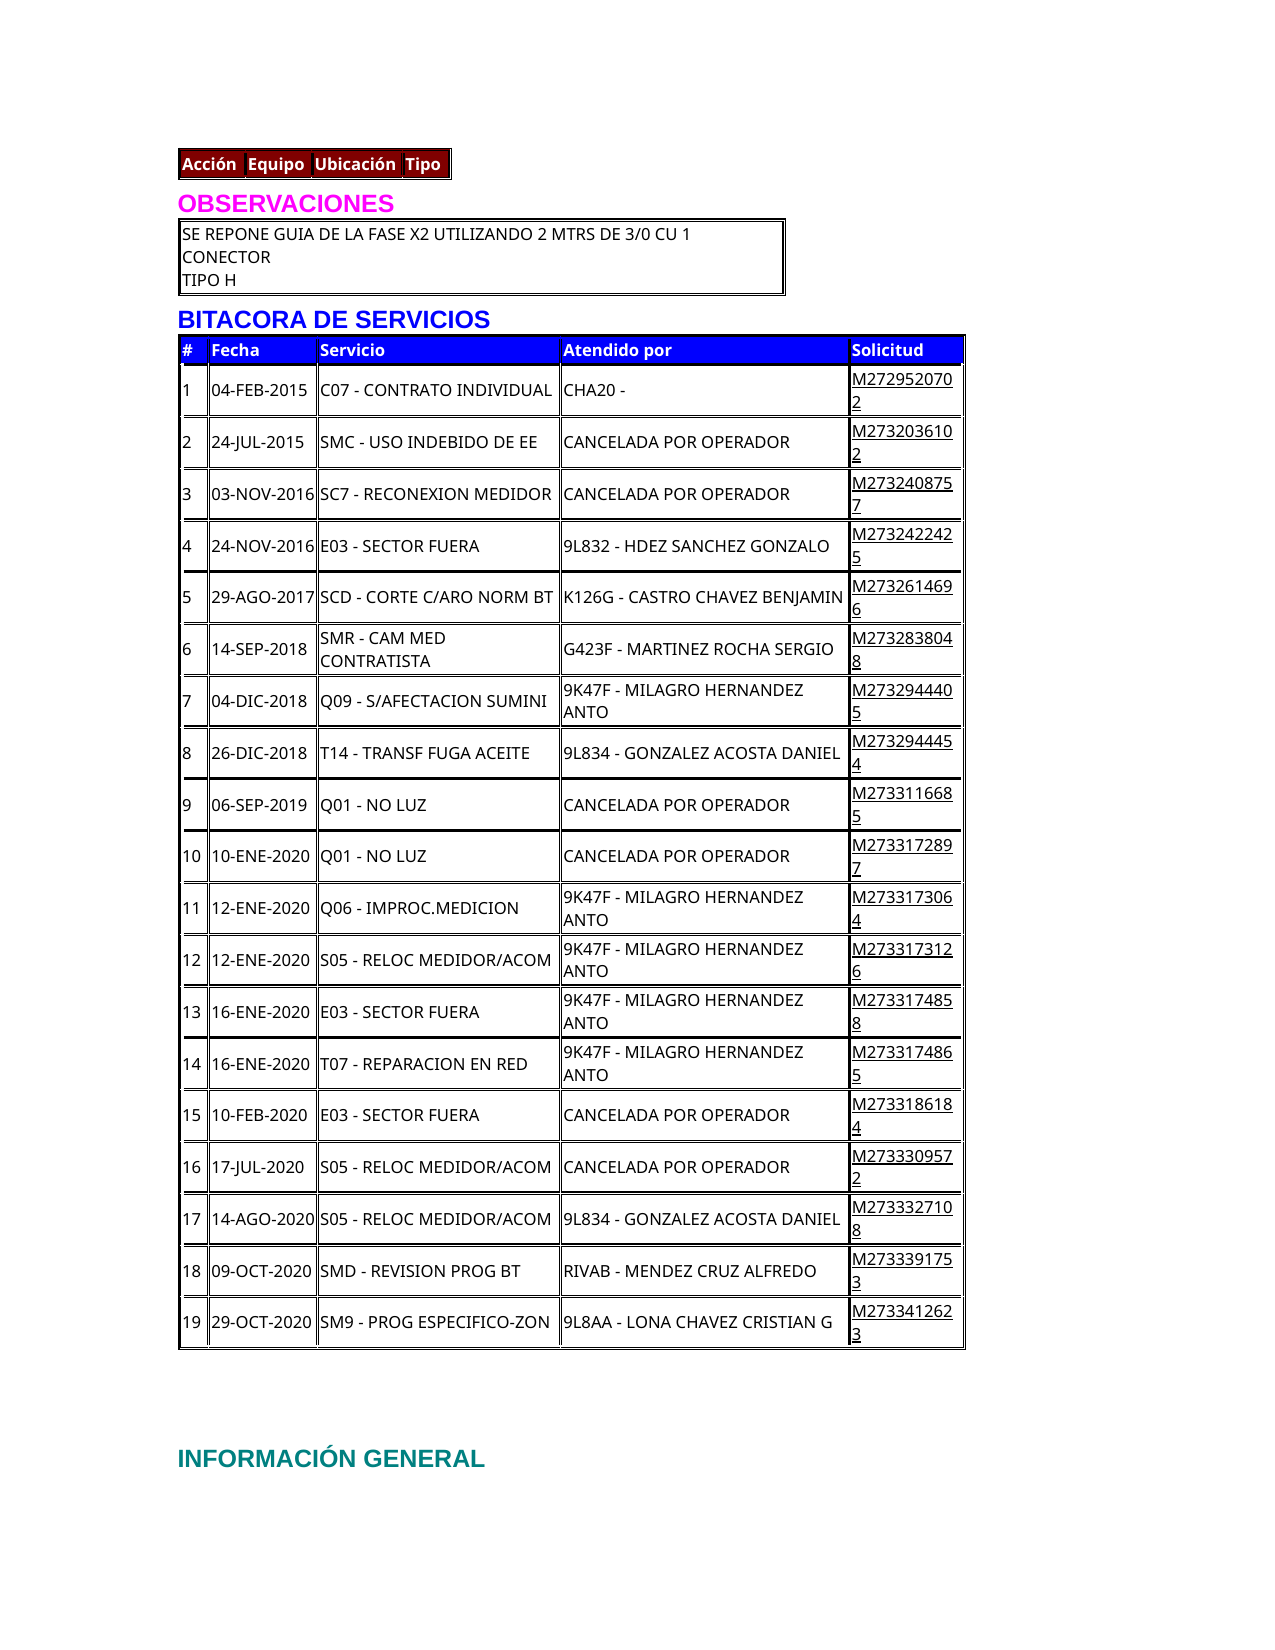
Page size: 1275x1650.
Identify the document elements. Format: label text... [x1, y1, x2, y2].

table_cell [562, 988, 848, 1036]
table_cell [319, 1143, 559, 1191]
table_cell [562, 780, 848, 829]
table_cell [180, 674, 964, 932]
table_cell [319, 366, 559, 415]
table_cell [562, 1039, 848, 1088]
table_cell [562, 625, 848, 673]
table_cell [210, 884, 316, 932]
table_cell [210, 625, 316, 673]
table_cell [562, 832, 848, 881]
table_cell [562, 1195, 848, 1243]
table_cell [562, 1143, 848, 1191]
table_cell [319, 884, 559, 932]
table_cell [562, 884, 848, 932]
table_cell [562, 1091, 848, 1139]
text BITACORA DE SERVICIOS [177, 305, 1098, 334]
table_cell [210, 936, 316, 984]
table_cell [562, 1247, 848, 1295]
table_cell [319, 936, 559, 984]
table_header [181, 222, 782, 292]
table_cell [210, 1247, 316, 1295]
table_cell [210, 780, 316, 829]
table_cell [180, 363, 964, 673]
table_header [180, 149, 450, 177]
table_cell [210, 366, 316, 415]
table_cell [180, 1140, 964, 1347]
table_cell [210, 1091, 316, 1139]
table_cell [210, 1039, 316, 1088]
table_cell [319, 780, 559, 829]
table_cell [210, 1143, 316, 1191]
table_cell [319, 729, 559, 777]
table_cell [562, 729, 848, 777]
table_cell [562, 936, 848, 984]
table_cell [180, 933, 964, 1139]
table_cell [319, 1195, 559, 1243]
text INFORMACIÓN GENERAL [177, 1443, 1098, 1472]
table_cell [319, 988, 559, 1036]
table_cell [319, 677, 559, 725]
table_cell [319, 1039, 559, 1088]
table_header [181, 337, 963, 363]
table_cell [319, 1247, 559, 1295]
text OBSERVACIONES [177, 189, 1098, 218]
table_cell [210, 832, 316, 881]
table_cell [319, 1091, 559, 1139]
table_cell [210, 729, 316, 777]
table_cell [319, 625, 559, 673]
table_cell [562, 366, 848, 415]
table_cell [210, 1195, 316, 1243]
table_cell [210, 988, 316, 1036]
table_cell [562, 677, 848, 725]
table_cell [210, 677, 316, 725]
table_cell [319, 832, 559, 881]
